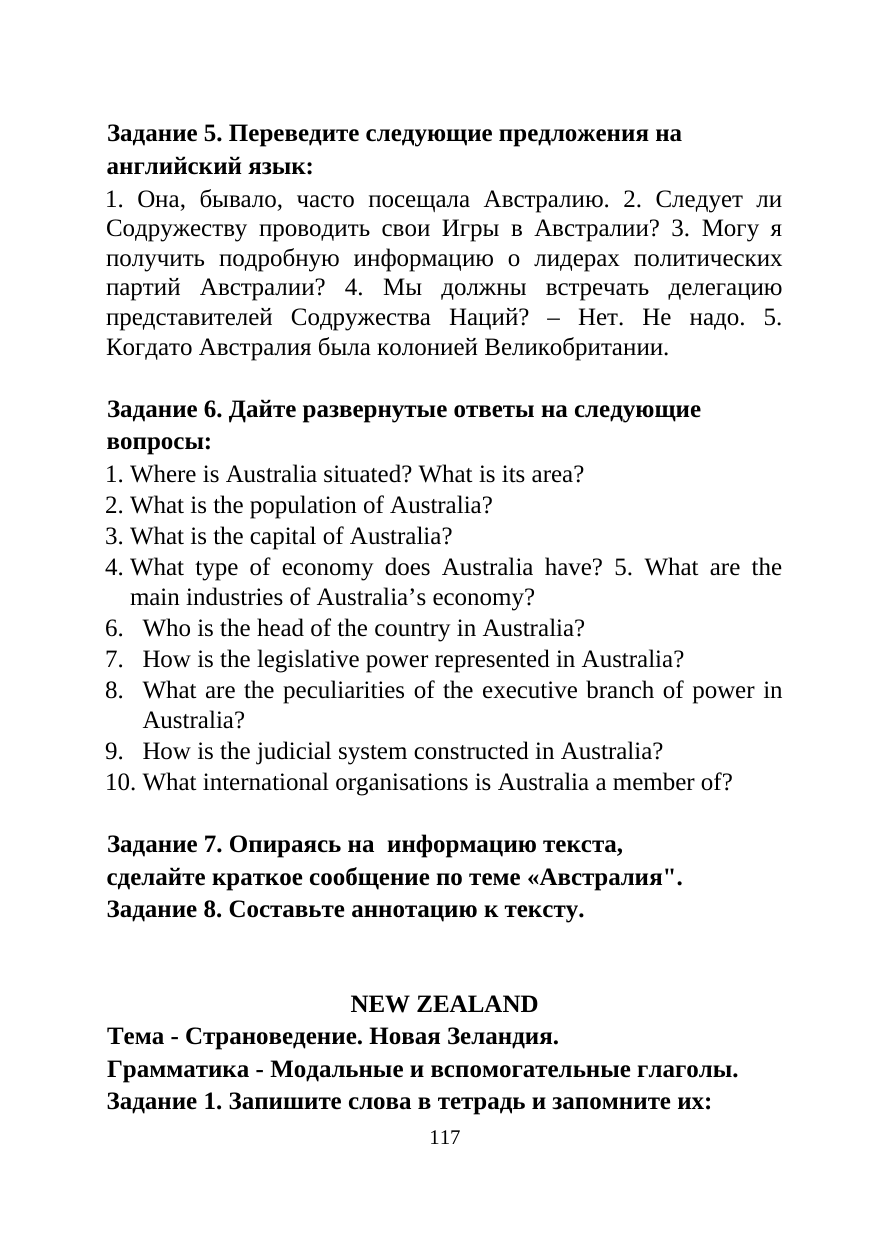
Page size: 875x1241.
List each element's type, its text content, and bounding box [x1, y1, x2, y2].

list What international organisations is Australia a member of? [105, 767, 783, 796]
list How is the legislative power represented in Australia? [105, 644, 783, 673]
list Where is Australia situated? What is its area? [105, 459, 783, 488]
list What is the capital of Australia? [105, 521, 783, 550]
list What type of economy does Australia have? 5. What are the main industries of Australia’s economy? [105, 552, 783, 611]
text Тема - Страноведение. Новая Зеландия. [106, 1021, 784, 1049]
list Who is the head of the country in Australia? [105, 613, 783, 642]
subtitle NEW ZEALAND [92, 989, 797, 1018]
list What are the peculiarities of the executive branch of power in Australia? [105, 676, 783, 734]
text Задание 6. Дайте развернутые ответы на следующие вопросы: [106, 394, 784, 455]
text Грамматика - Модальные и вспомогательные глаголы. Задание 1. Запишите слова в тетрадь и запомните их: [106, 1054, 784, 1115]
text Задание 5. Переведите следующие предложения на английский язык: [106, 118, 784, 179]
list What is the population of Australia? [105, 490, 783, 519]
text 1. Она, бывало, часто посещала Австралию. 2. Следует ли Содружеству проводить свои Игры в Австралии? 3. Могу я получить подробную информацию о лидерах политических партий Австралии? 4. Мы должны встречать делегацию представителей Содружества Наций? – Нет. Не надо. 5. Когдато Австралия была колонией Великобритании. [105, 184, 783, 360]
list How is the judicial system constructed in Australia? [105, 736, 783, 765]
text Задание 7. Опираясь на информацию текста, сделайте краткое сообщение по теме «Австралия". Задание 8. Составьте аннотацию к тексту. [106, 829, 727, 923]
